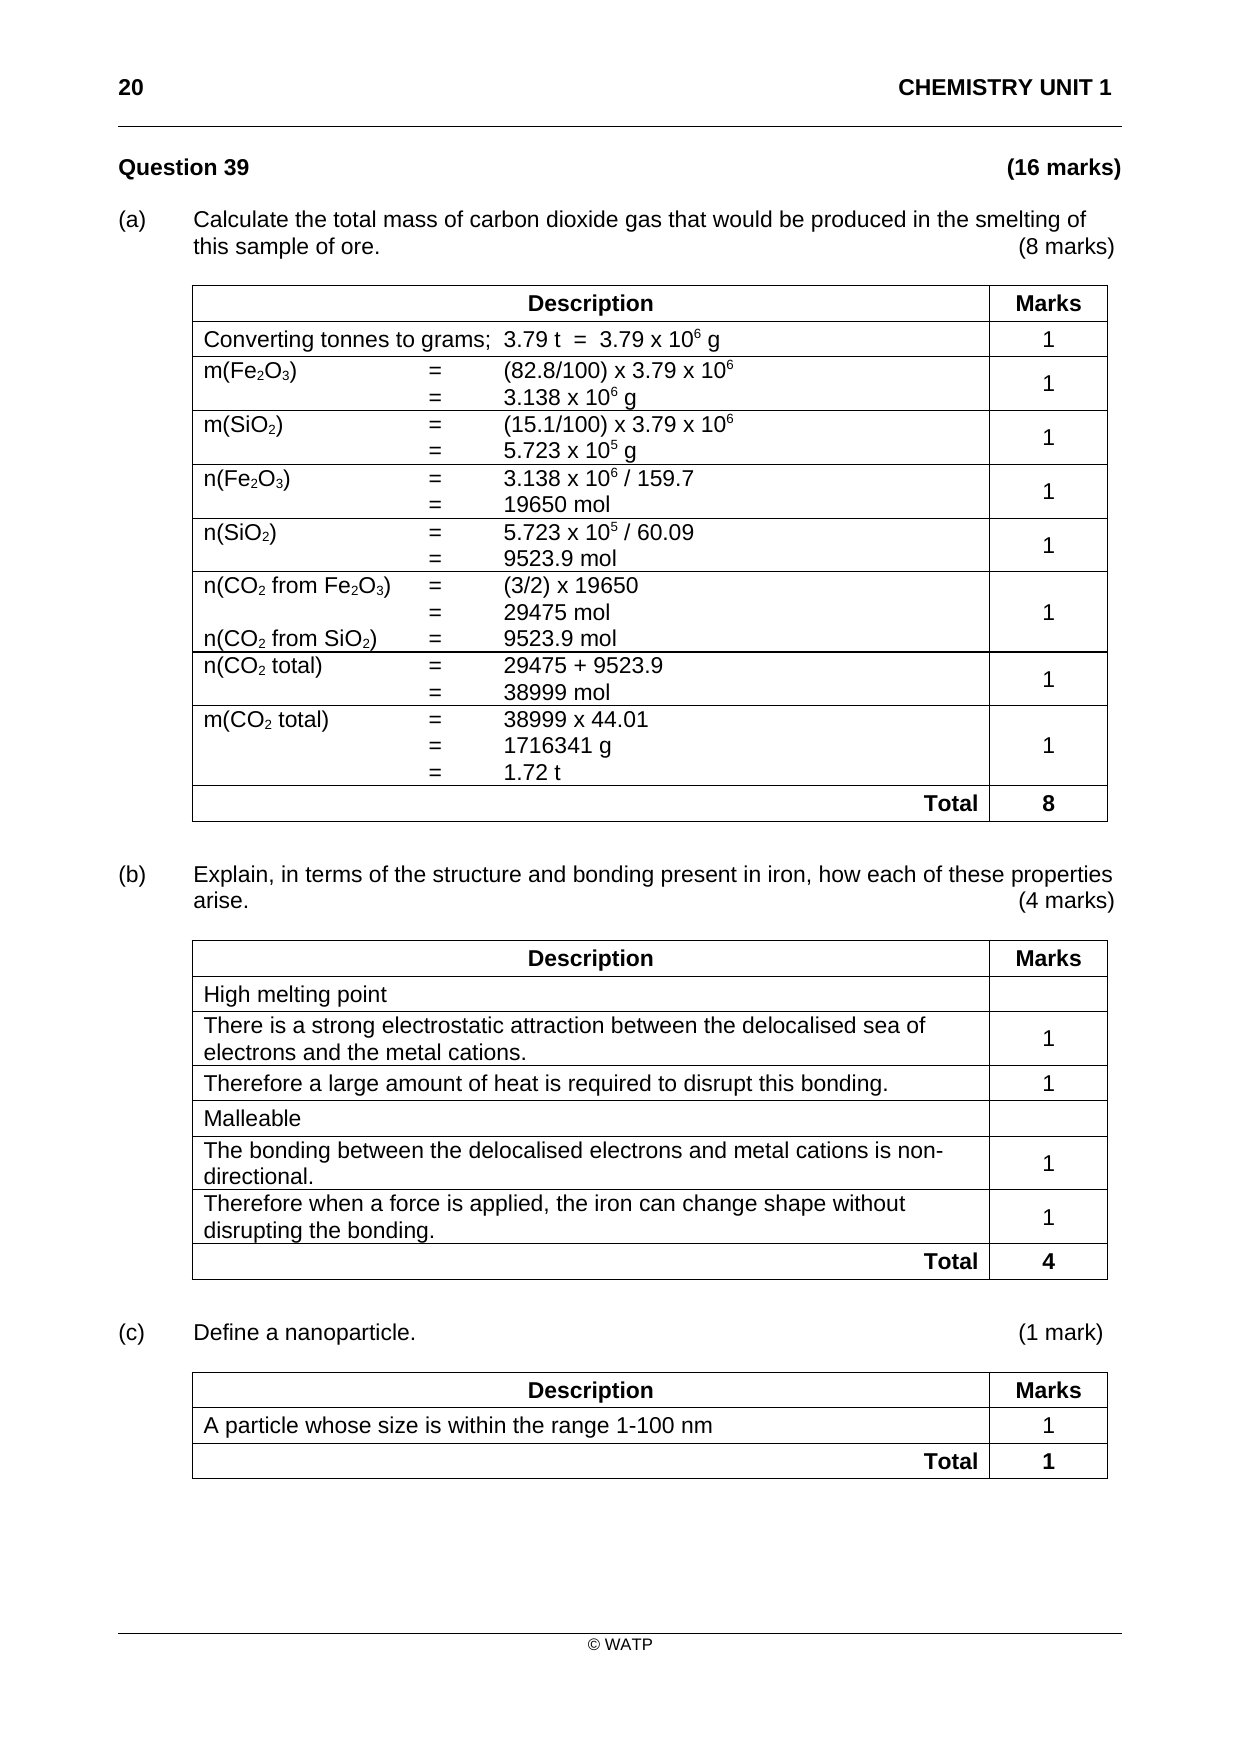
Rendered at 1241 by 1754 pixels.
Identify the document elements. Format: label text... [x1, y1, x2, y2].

table_cell 1 [990, 411, 1107, 464]
table_cell m(SiO2) = (15.1/100) x 3.79 x 106 = 5.723 x 105 g [193, 411, 989, 464]
table_header Marks [990, 286, 1107, 321]
text (b) Explain, in terms of the structure and bonding present in iron, how each of these properties arise. (4 marks) [118, 861, 1122, 914]
table_cell Malleable [193, 1101, 989, 1136]
table_cell 1 [990, 357, 1107, 410]
table_cell Total [193, 786, 989, 821]
table_cell 8 [990, 786, 1107, 821]
table_cell m(CO2 total) = 38999 x 44.01 = 1716341 g = 1.72 t [193, 706, 989, 785]
table_cell Converting tonnes to grams; 3.79 t = 3.79 x 106 g [193, 322, 989, 356]
table_cell 1 [990, 1190, 1107, 1243]
text (a) Calculate the total mass of carbon dioxide gas that would be produced in the smelting of this sample of ore. (8 marks) [118, 206, 1122, 259]
table_cell Therefore a large amount of heat is required to disrupt this bonding. [193, 1066, 989, 1100]
table_cell [990, 1101, 1107, 1136]
table_cell A particle whose size is within the range 1-100 nm [193, 1408, 989, 1443]
table_cell Total [193, 1244, 989, 1278]
table_cell n(CO2 total) = 29475 + 9523.9 = 38999 mol [193, 653, 989, 705]
table_cell m(Fe2O3) = (82.8/100) x 3.79 x 106 = 3.138 x 106 g [193, 357, 989, 410]
table_header Marks [990, 941, 1107, 976]
table_cell 1 [990, 465, 1107, 517]
table_cell 1 [990, 653, 1107, 705]
table_cell Total [193, 1444, 989, 1478]
table_cell [990, 977, 1107, 1011]
table_cell 4 [990, 1244, 1107, 1278]
table_cell 1 [990, 1444, 1107, 1478]
table_cell High melting point [193, 977, 989, 1011]
text Question 39 (16 marks) [118, 154, 1122, 180]
table_cell The bonding between the delocalised electrons and metal cations is non-directional. [193, 1137, 989, 1189]
table_cell 1 [990, 706, 1107, 785]
table_cell 1 [990, 1408, 1107, 1443]
table_header Description [193, 286, 989, 321]
table_cell Therefore when a force is applied, the iron can change shape without disrupting the bonding. [193, 1190, 989, 1243]
table_header Description [193, 941, 989, 976]
table_header Marks [990, 1373, 1107, 1407]
table_cell n(Fe2O3) = 3.138 x 106 / 159.7 = 19650 mol [193, 465, 989, 517]
table_cell n(SiO2) = 5.723 x 105 / 60.09 = 9523.9 mol [193, 519, 989, 571]
table_cell 1 [990, 1012, 1107, 1065]
table_header Description [193, 1373, 989, 1407]
table_cell n(CO2 from Fe2O3) = (3/2) x 19650 = 29475 mol n(CO2 from SiO2) = 9523.9 mol [193, 572, 989, 651]
table_cell There is a strong electrostatic attraction between the delocalised sea of electrons and the metal cations. [193, 1012, 989, 1065]
table_cell 1 [990, 1066, 1107, 1100]
table_cell 1 [990, 1137, 1107, 1189]
table_cell 1 [990, 572, 1107, 651]
text (c) Define a nanoparticle. (1 mark) [118, 1319, 1122, 1345]
table_cell 1 [990, 322, 1107, 356]
table_cell 1 [990, 519, 1107, 571]
